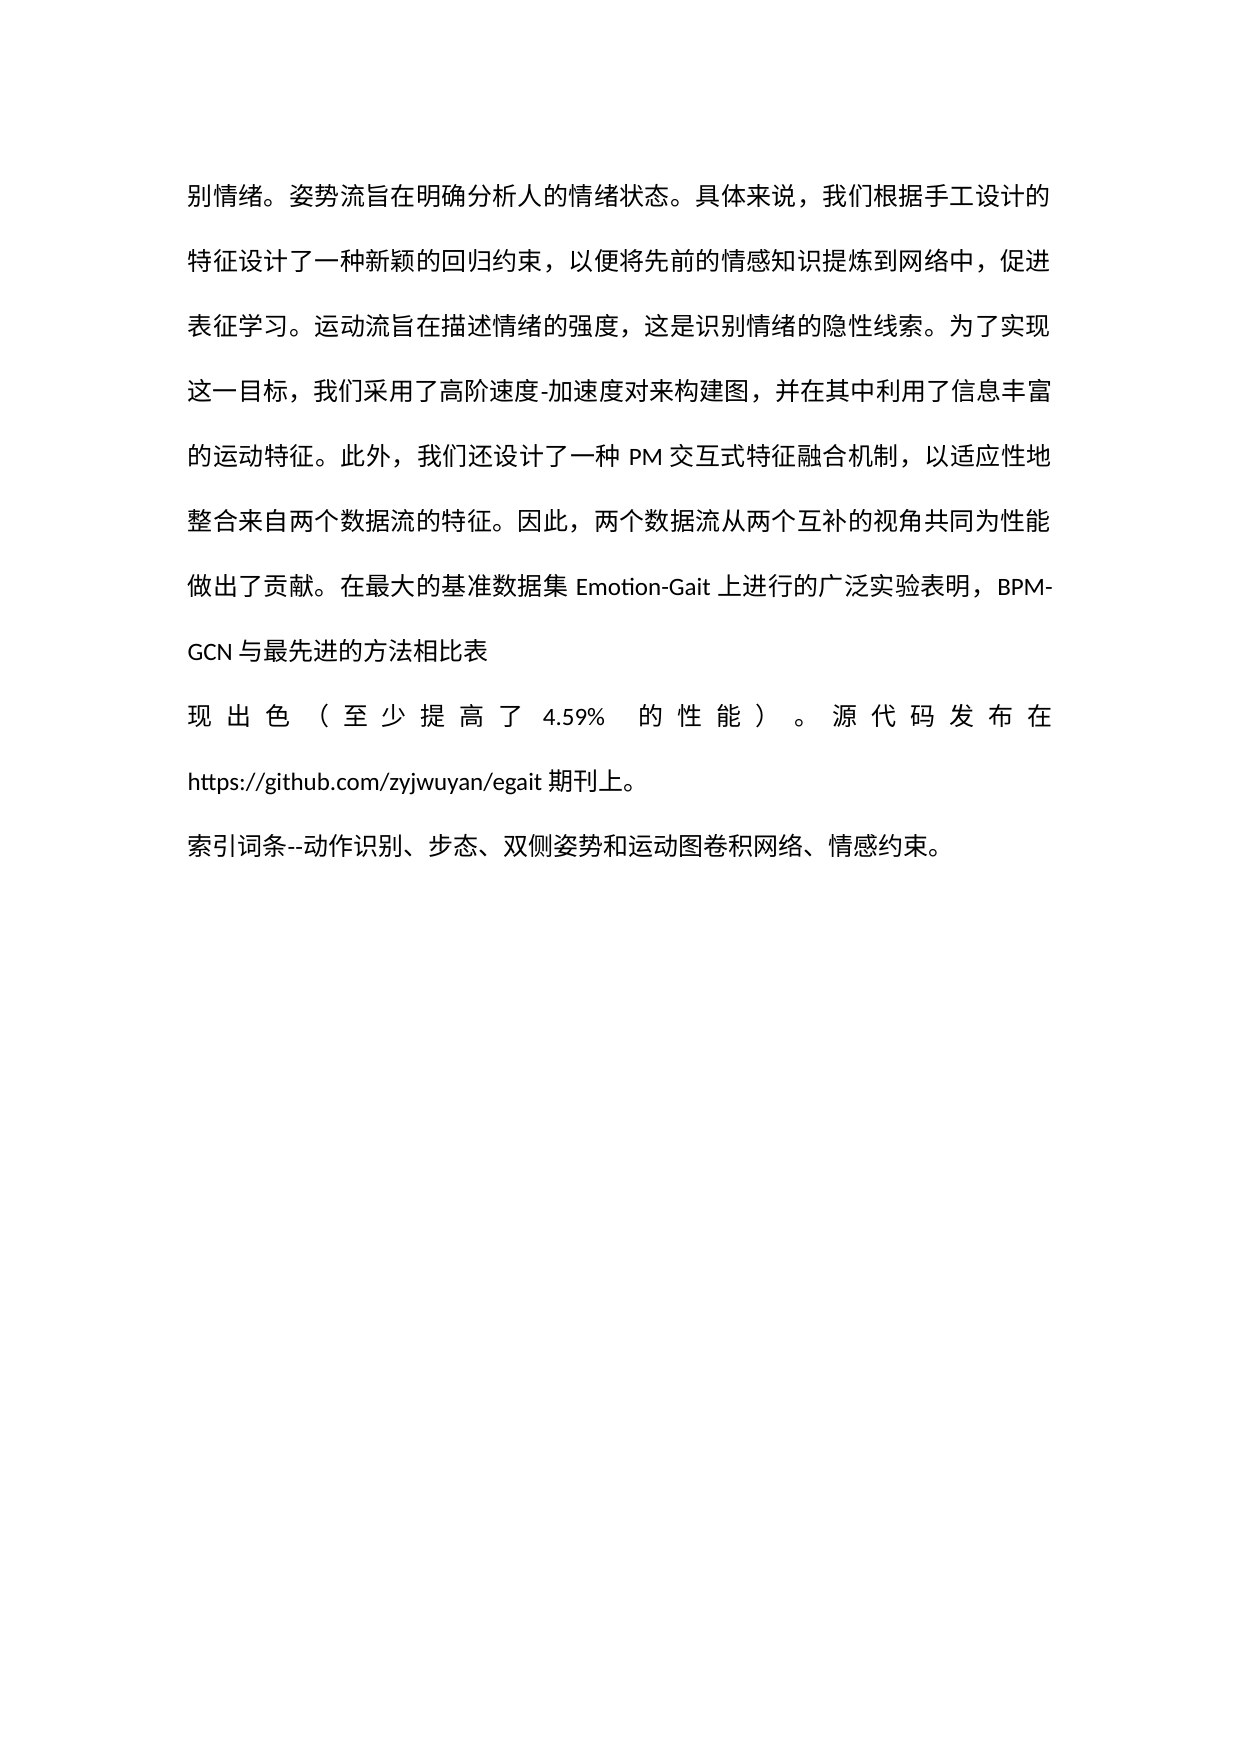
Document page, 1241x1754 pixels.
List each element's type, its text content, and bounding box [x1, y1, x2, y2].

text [187, 162, 1053, 682]
text 现出色（至少提高了4.59% 的性能）。源代码发布在 https://github.com/zyjwuyan/egait 期刊上。 [187, 682, 1053, 812]
text 索引词条--动作识别、步态、双侧姿势和运动图卷积网络、情感约束。 [187, 812, 1053, 877]
